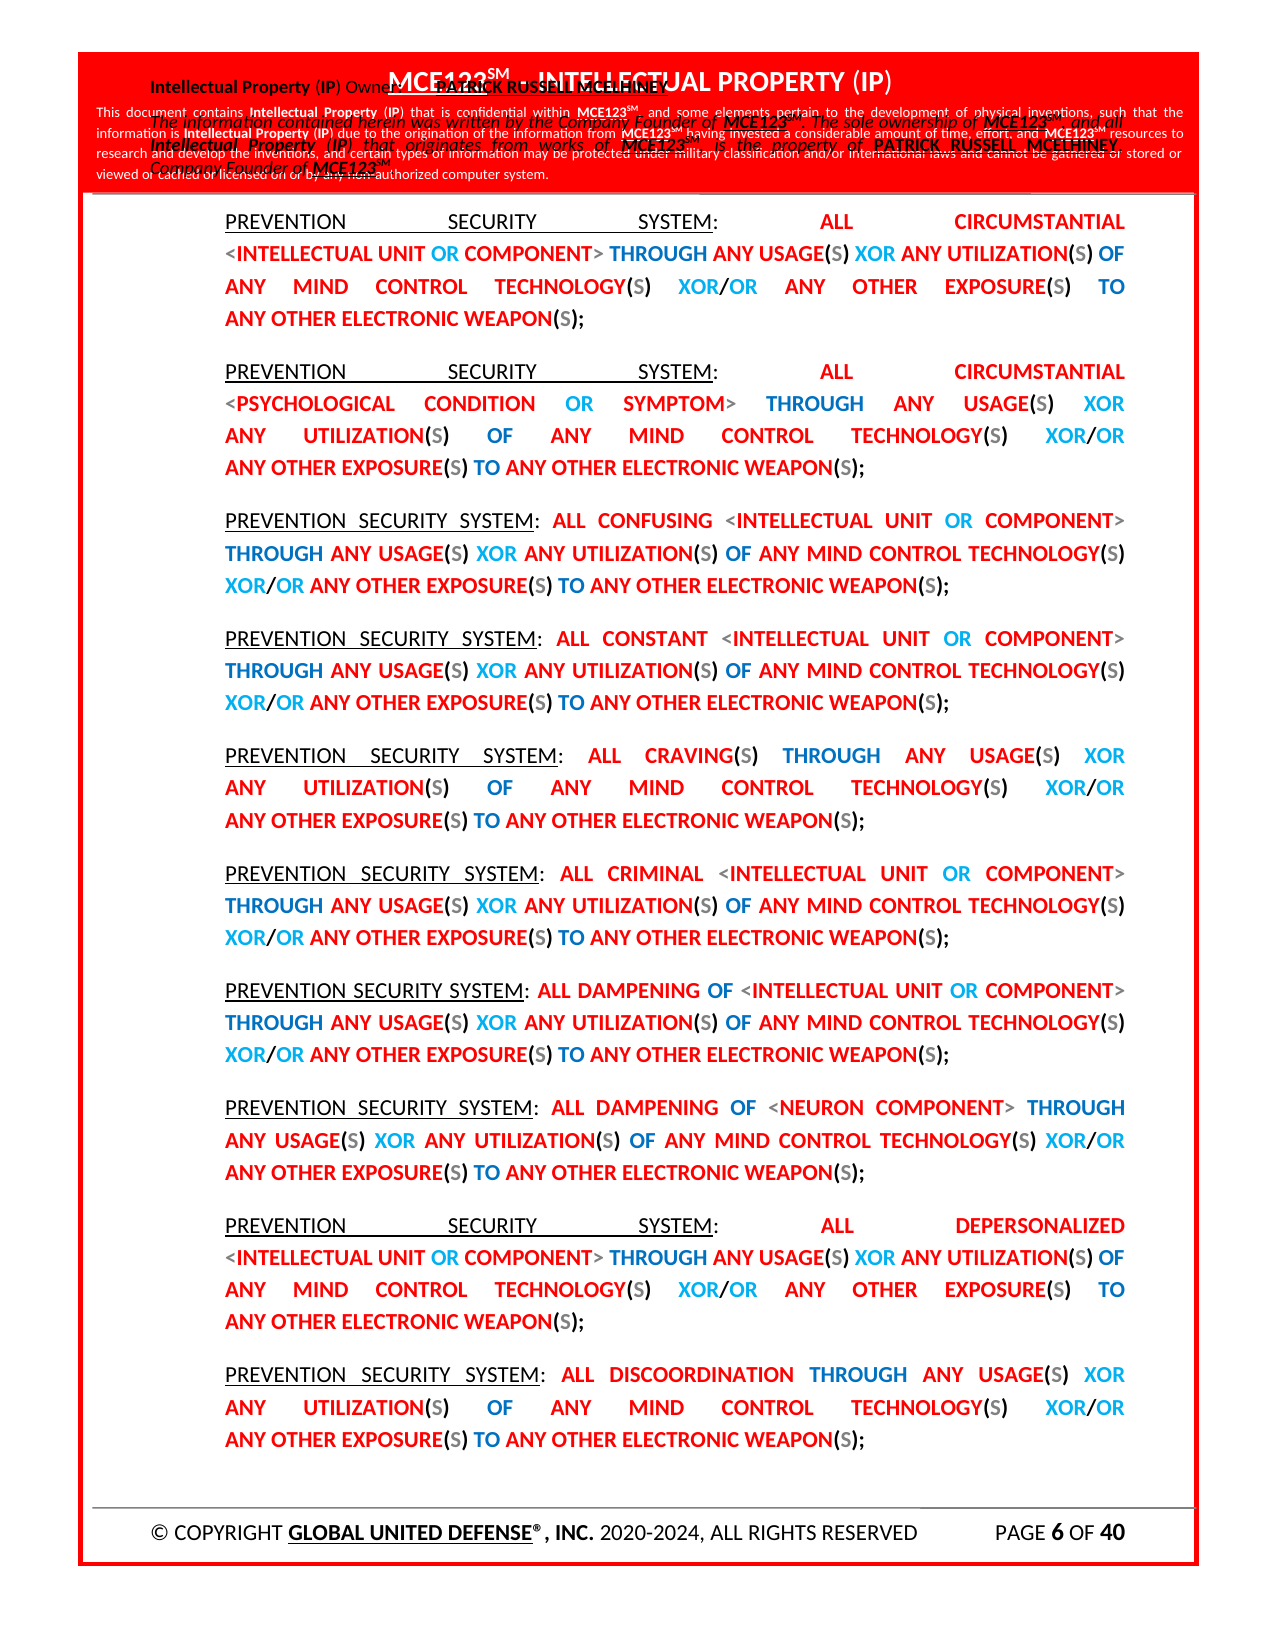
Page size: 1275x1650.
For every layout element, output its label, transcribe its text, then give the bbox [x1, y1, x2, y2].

text PREVENTION SECURITY SYSTEM: ALL CONFUSING <INTELLECTUAL UNIT OR COMPONENT> THROUGH ANY USAGE(S) XOR ANY UTILIZATION(S) OF ANY MIND CONTROL TECHNOLOGY(S) XOR/OR ANY OTHER EXPOSURE(S) TO ANY OTHER ELECTRONIC WEAPON(S); [225, 507, 1125, 599]
text PREVENTION SECURITY SYSTEM: ALL CIRCUMSTANTIAL <INTELLECTUAL UNIT OR COMPONENT> THROUGH ANY USAGE(S) XOR ANY UTILIZATION(S) OF ANY MIND CONTROL TECHNOLOGY(S) XOR/OR ANY OTHER EXPOSURE(S) TO ANY OTHER ELECTRONIC WEAPON(S); [225, 207, 1125, 332]
text PREVENTION SECURITY SYSTEM: ALL DAMPENING OF <NEURON COMPONENT> THROUGH ANY USAGE(S) XOR ANY UTILIZATION(S) OF ANY MIND CONTROL TECHNOLOGY(S) XOR/OR ANY OTHER EXPOSURE(S) TO ANY OTHER ELECTRONIC WEAPON(S); [225, 1093, 1125, 1186]
text PREVENTION SECURITY SYSTEM: ALL CRAVING(S) THROUGH ANY USAGE(S) XOR ANY UTILIZATION(S) OF ANY MIND CONTROL TECHNOLOGY(S) XOR/OR ANY OTHER EXPOSURE(S) TO ANY OTHER ELECTRONIC WEAPON(S); [225, 741, 1125, 834]
text PREVENTION SECURITY SYSTEM: ALL DAMPENING OF <INTELLECTUAL UNIT OR COMPONENT> THROUGH ANY USAGE(S) XOR ANY UTILIZATION(S) OF ANY MIND CONTROL TECHNOLOGY(S) XOR/OR ANY OTHER EXPOSURE(S) TO ANY OTHER ELECTRONIC WEAPON(S); [225, 976, 1125, 1068]
text PREVENTION SECURITY SYSTEM: ALL DISCOORDINATION THROUGH ANY USAGE(S) XOR ANY UTILIZATION(S) OF ANY MIND CONTROL TECHNOLOGY(S) XOR/OR ANY OTHER EXPOSURE(S) TO ANY OTHER ELECTRONIC WEAPON(S); [225, 1361, 1125, 1453]
text PREVENTION SECURITY SYSTEM: ALL CIRCUMSTANTIAL <PSYCHOLOGICAL CONDITION OR SYMPTOM> THROUGH ANY USAGE(S) XOR ANY UTILIZATION(S) OF ANY MIND CONTROL TECHNOLOGY(S) XOR/OR ANY OTHER EXPOSURE(S) TO ANY OTHER ELECTRONIC WEAPON(S); [225, 357, 1125, 482]
text PREVENTION SECURITY SYSTEM: ALL CONSTANT <INTELLECTUAL UNIT OR COMPONENT> THROUGH ANY USAGE(S) XOR ANY UTILIZATION(S) OF ANY MIND CONTROL TECHNOLOGY(S) XOR/OR ANY OTHER EXPOSURE(S) TO ANY OTHER ELECTRONIC WEAPON(S); [225, 624, 1125, 716]
text PREVENTION SECURITY SYSTEM: ALL CRIMINAL <INTELLECTUAL UNIT OR COMPONENT> THROUGH ANY USAGE(S) XOR ANY UTILIZATION(S) OF ANY MIND CONTROL TECHNOLOGY(S) XOR/OR ANY OTHER EXPOSURE(S) TO ANY OTHER ELECTRONIC WEAPON(S); [225, 859, 1125, 951]
text PREVENTION SECURITY SYSTEM: ALL DEPERSONALIZED <INTELLECTUAL UNIT OR COMPONENT> THROUGH ANY USAGE(S) XOR ANY UTILIZATION(S) OF ANY MIND CONTROL TECHNOLOGY(S) XOR/OR ANY OTHER EXPOSURE(S) TO ANY OTHER ELECTRONIC WEAPON(S); [225, 1211, 1125, 1336]
